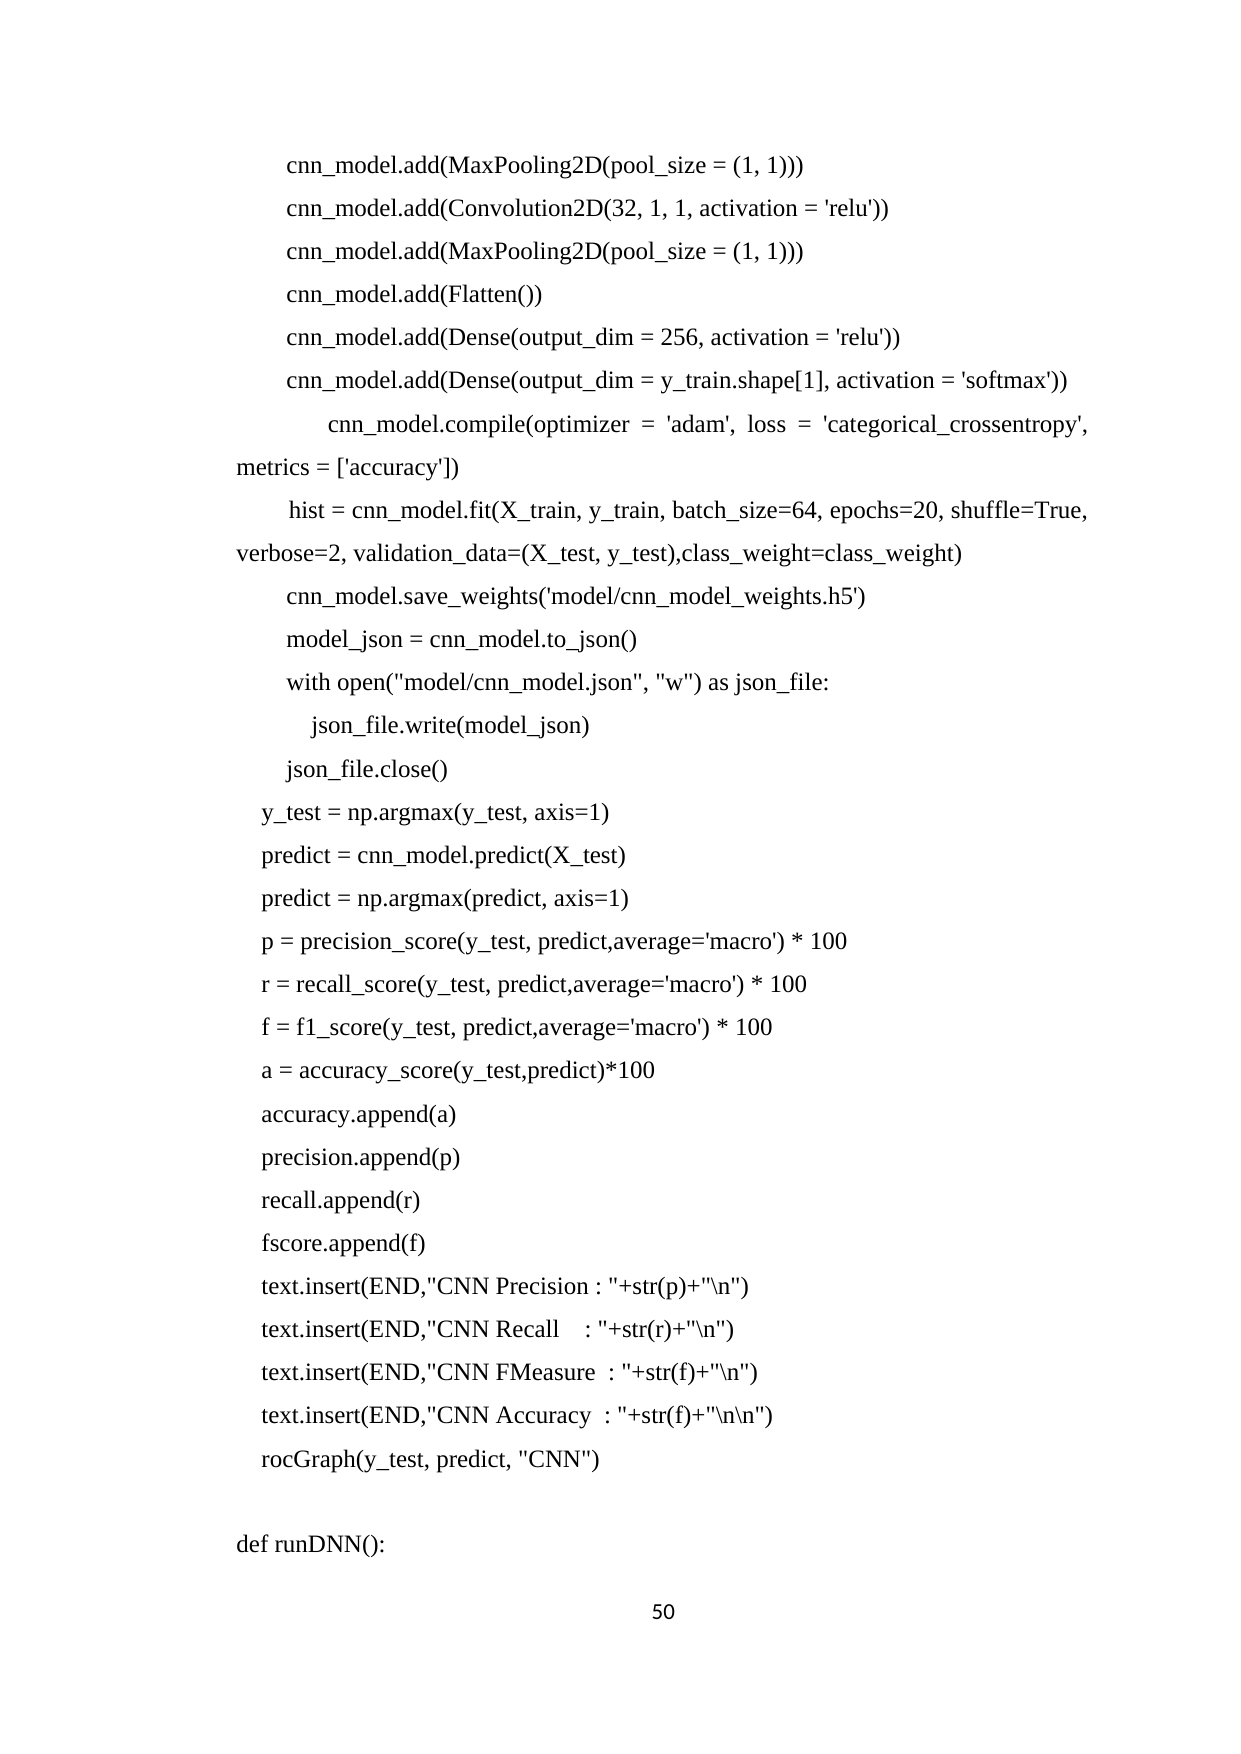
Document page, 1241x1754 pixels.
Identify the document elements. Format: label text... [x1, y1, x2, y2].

text cnn_model.add(MaxPooling2D(pool_size = (1, 1))) [236, 236, 1089, 265]
text cnn_model.save_weights('model/cnn_model_weights.h5') [236, 581, 1089, 610]
text model_json = cnn_model.to_json() [236, 624, 1089, 653]
text def runDNN(): [236, 1529, 1089, 1558]
text hist = cnn_model.fit(X_train, y_train, batch_size=64, epochs=20, shuffle=True, verbose=2, validation_data=(X_test, y_test),class_weight=class_weight) [236, 495, 1089, 567]
text cnn_model.add(MaxPooling2D(pool_size = (1, 1))) [236, 150, 1089, 179]
text fscore.append(f) [236, 1228, 1089, 1257]
text predict = cnn_model.predict(X_test) [236, 840, 1089, 869]
text predict = np.argmax(predict, axis=1) [236, 883, 1089, 912]
text with open("model/cnn_model.json", "w") as json_file: [236, 667, 1089, 696]
text cnn_model.add(Convolution2D(32, 1, 1, activation = 'relu')) [236, 193, 1089, 222]
text y_test = np.argmax(y_test, axis=1) [236, 797, 1089, 826]
text cnn_model.add(Flatten()) [236, 279, 1089, 308]
text rocGraph(y_test, predict, "CNN") [236, 1444, 1089, 1472]
text cnn_model.add(Dense(output_dim = y_train.shape[1], activation = 'softmax')) [236, 366, 1089, 394]
text cnn_model.compile(optimizer = 'adam', loss = 'categorical_crossentropy', metrics = ['accuracy']) [236, 409, 1089, 481]
text json_file.close() [236, 754, 1089, 782]
text r = recall_score(y_test, predict,average='macro') * 100 [236, 969, 1089, 998]
text json_file.write(model_json) [236, 711, 1089, 739]
text a = accuracy_score(y_test,predict)*100 [236, 1056, 1089, 1084]
text text.insert(END,"CNN Precision : "+str(p)+"\n") [236, 1271, 1089, 1300]
text text.insert(END,"CNN Accuracy : "+str(f)+"\n\n") [236, 1401, 1089, 1429]
text p = precision_score(y_test, predict,average='macro') * 100 [236, 926, 1089, 955]
text text.insert(END,"CNN FMeasure : "+str(f)+"\n") [236, 1357, 1089, 1386]
text recall.append(r) [236, 1185, 1089, 1214]
text f = f1_score(y_test, predict,average='macro') * 100 [236, 1012, 1089, 1041]
text cnn_model.add(Dense(output_dim = 256, activation = 'relu')) [236, 322, 1089, 351]
text text.insert(END,"CNN Recall : "+str(r)+"\n") [236, 1314, 1089, 1343]
text accuracy.append(a) [236, 1099, 1089, 1127]
text precision.append(p) [236, 1142, 1089, 1171]
